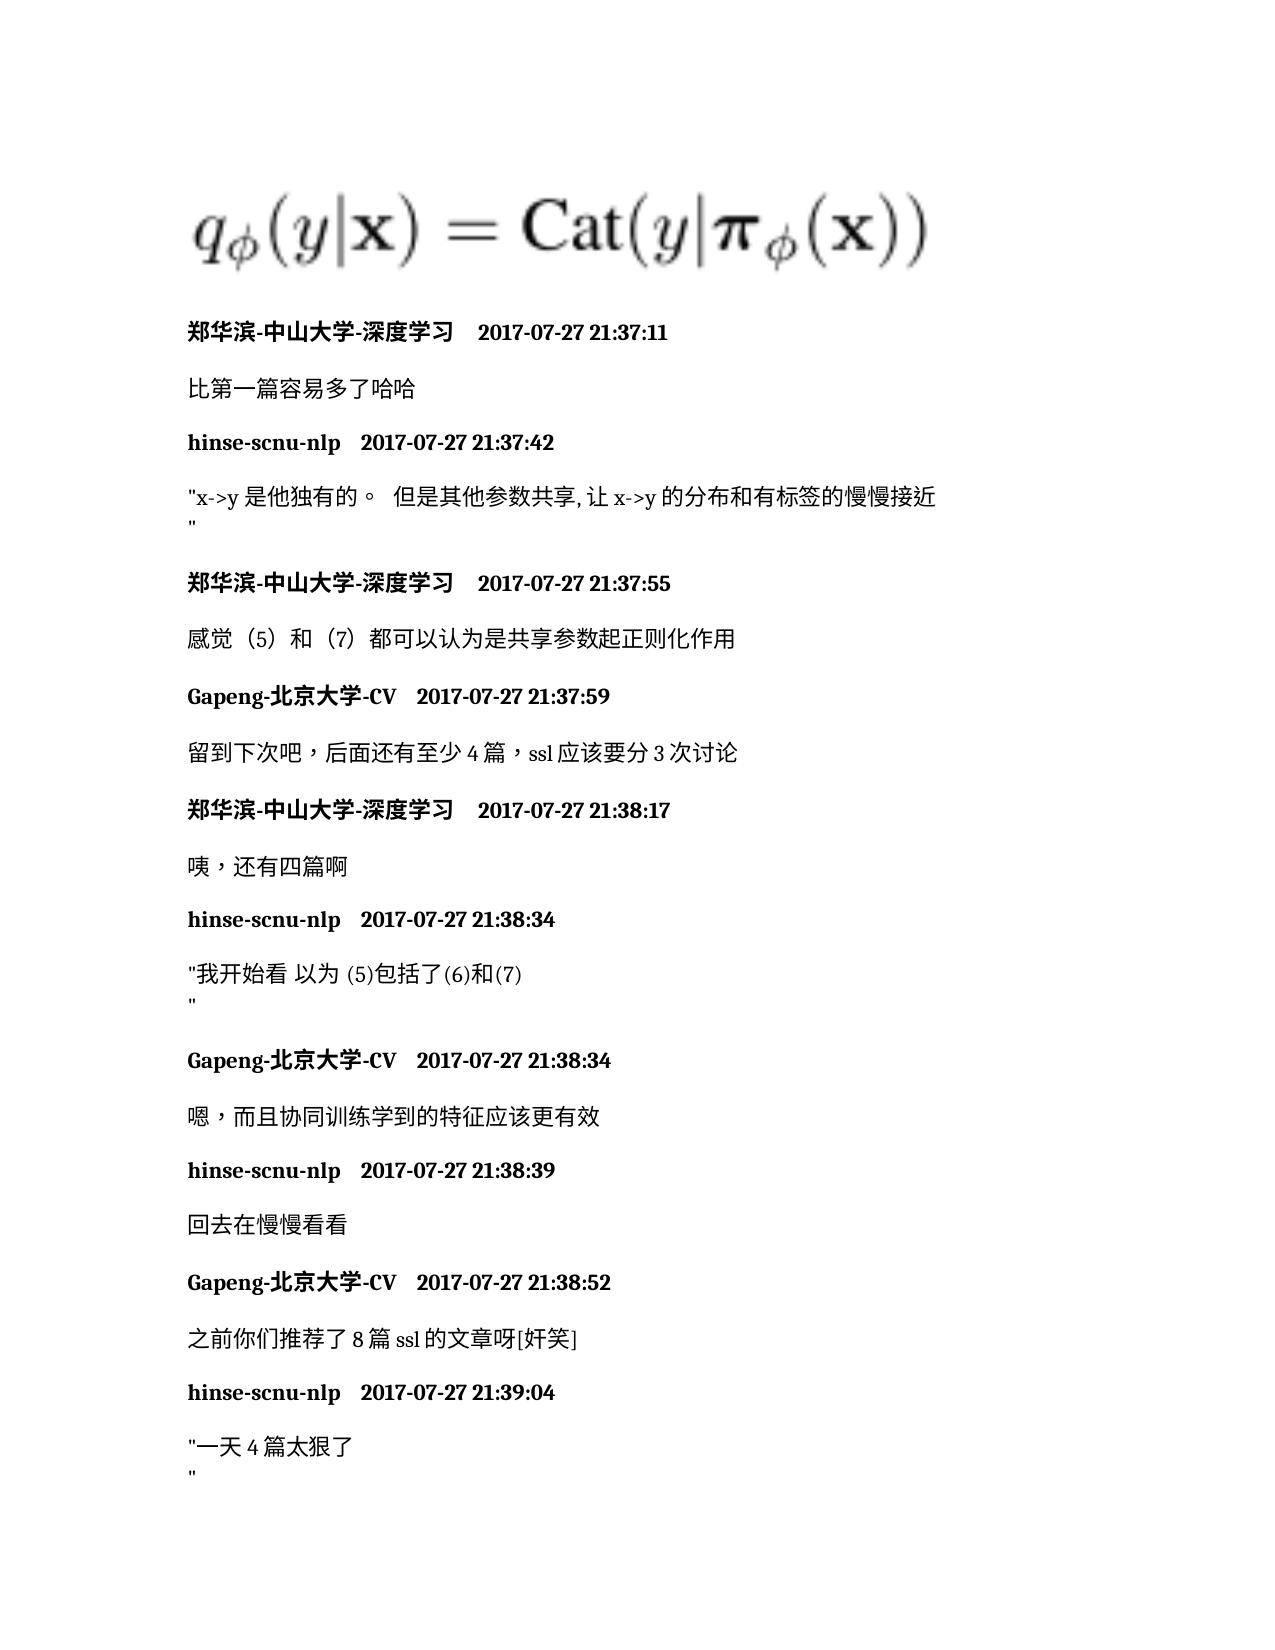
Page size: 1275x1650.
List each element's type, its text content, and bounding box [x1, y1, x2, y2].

text Gapeng-北京大学-CV 2017-07-27 21:37:59 [187, 680, 1087, 711]
text "一天4篇太狠了 " [187, 1430, 1087, 1492]
text Gapeng-北京大学-CV 2017-07-27 21:38:52 [187, 1266, 1087, 1297]
text hinse-scnu-nlp 2017-07-27 21:39:04 [187, 1379, 1087, 1406]
text Gapeng-北京大学-CV 2017-07-27 21:38:34 [187, 1044, 1087, 1076]
text hinse-scnu-nlp 2017-07-27 21:37:42 [187, 429, 1087, 456]
text 郑华滨-中山大学-深度学习 2017-07-27 21:38:17 [187, 794, 1087, 825]
text "我开始看 以为 (5)包括了(6)和(7) " [187, 958, 1087, 1020]
text 咦，还有四篇啊 [187, 851, 1087, 882]
picture [187, 150, 938, 292]
text hinse-scnu-nlp 2017-07-27 21:38:34 [187, 907, 1087, 934]
text 郑华滨-中山大学-深度学习 2017-07-27 21:37:55 [187, 567, 1087, 598]
text 郑华滨-中山大学-深度学习 2017-07-27 21:37:11 [187, 316, 1087, 347]
text 回去在慢慢看看 [187, 1209, 1087, 1240]
text 嗯，而且协同训练学到的特征应该更有效 [187, 1101, 1087, 1132]
text hinse-scnu-nlp 2017-07-27 21:38:39 [187, 1158, 1087, 1184]
text 比第一篇容易多了哈哈 [187, 373, 1087, 404]
text 感觉（5）和（7）都可以认为是共享参数起正则化作用 [187, 623, 1087, 655]
text "x->y 是他独有的。 但是其他参数共享, 让x->y 的分布和有标签的慢慢接近 " [187, 481, 1087, 542]
text 留到下次吧，后面还有至少4篇，ssl应该要分3次讨论 [187, 737, 1087, 768]
text 之前你们推荐了8篇ssl的文章呀[奸笑] [187, 1323, 1087, 1354]
